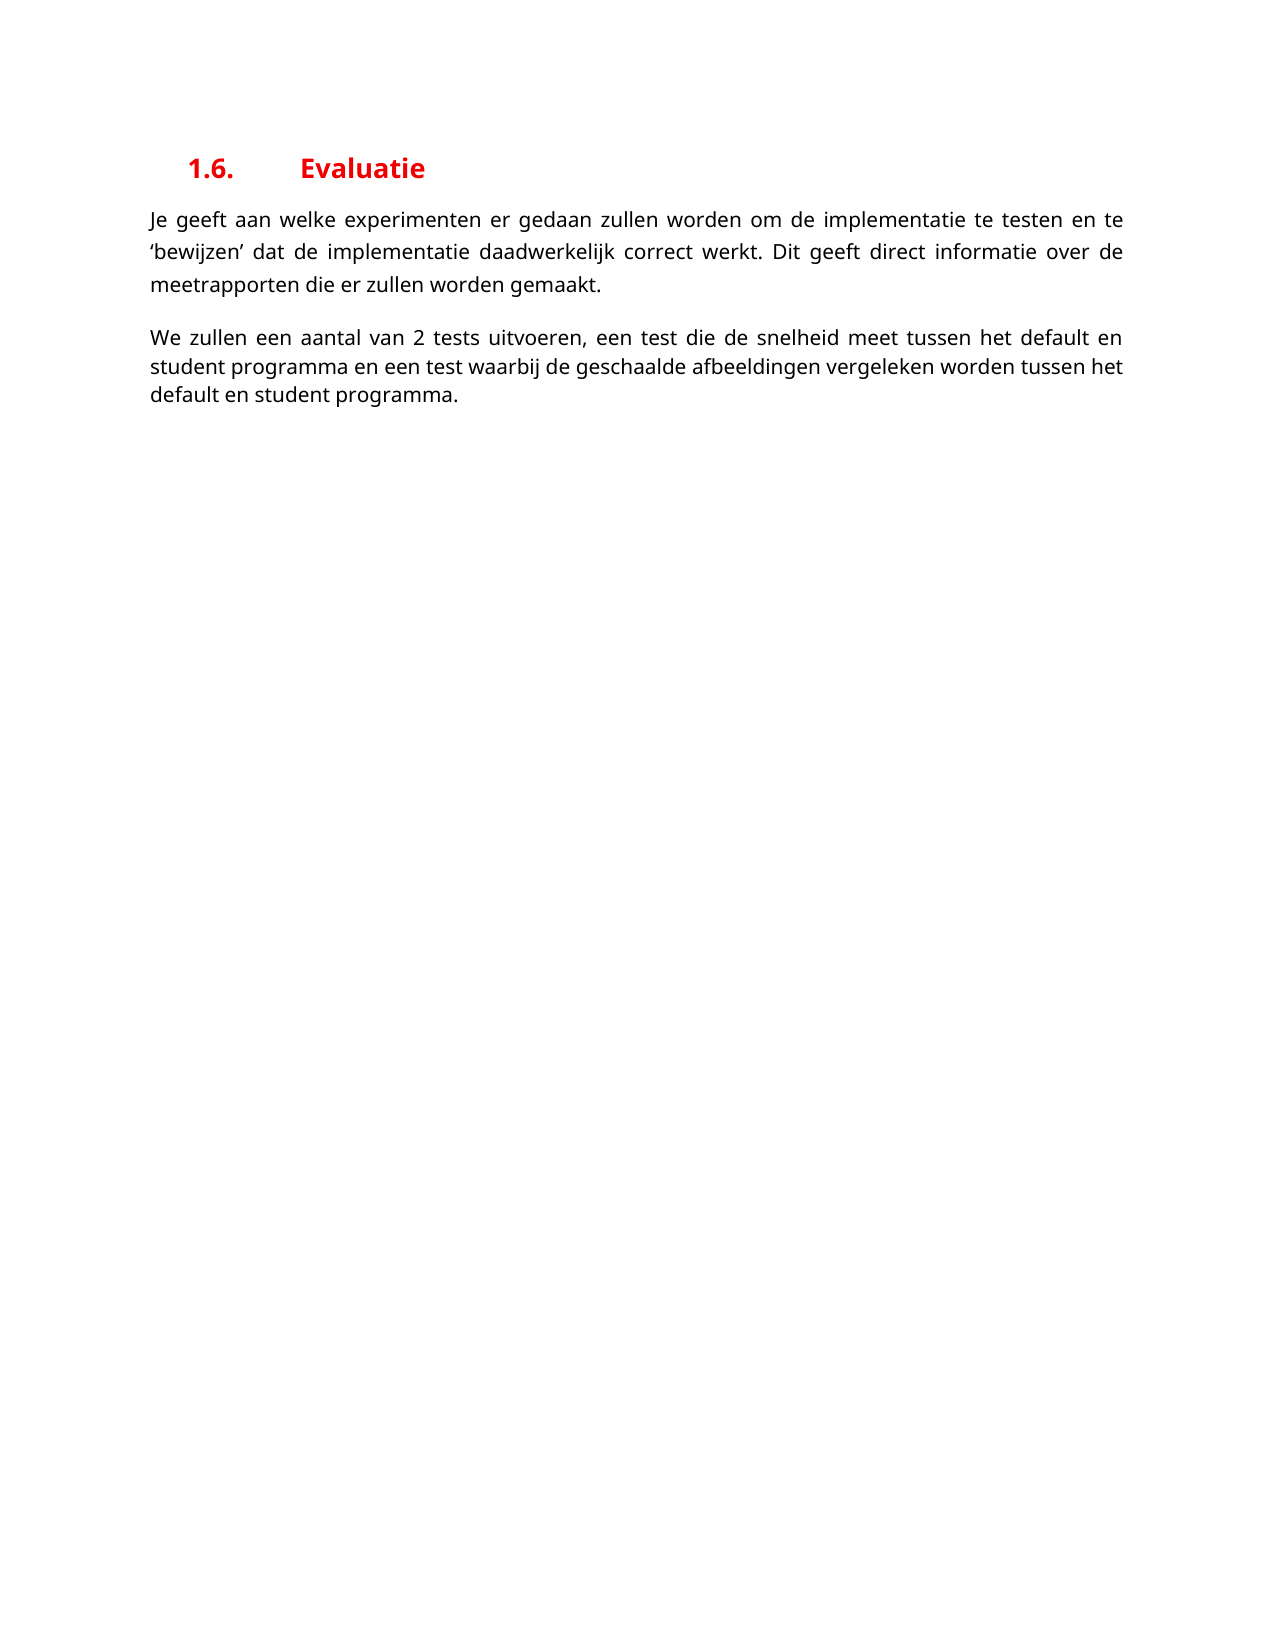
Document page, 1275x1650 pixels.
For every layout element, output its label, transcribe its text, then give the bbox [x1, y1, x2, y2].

subtitle Evaluatie [187, 150, 1125, 187]
text We zullen een aantal van 2 tests uitvoeren, een test die de snelheid meet tussen het default en student programma en een test waarbij de geschaalde afbeeldingen vergeleken worden tussen het default en student programma. [150, 323, 1125, 409]
text Je geeft aan welke experimenten er gedaan zullen worden om de implementatie te testen en te ‘bewijzen’ dat de implementatie daadwerkelijk correct werkt. Dit geeft direct informatie over de meetrapporten die er zullen worden gemaakt. [150, 205, 1125, 298]
